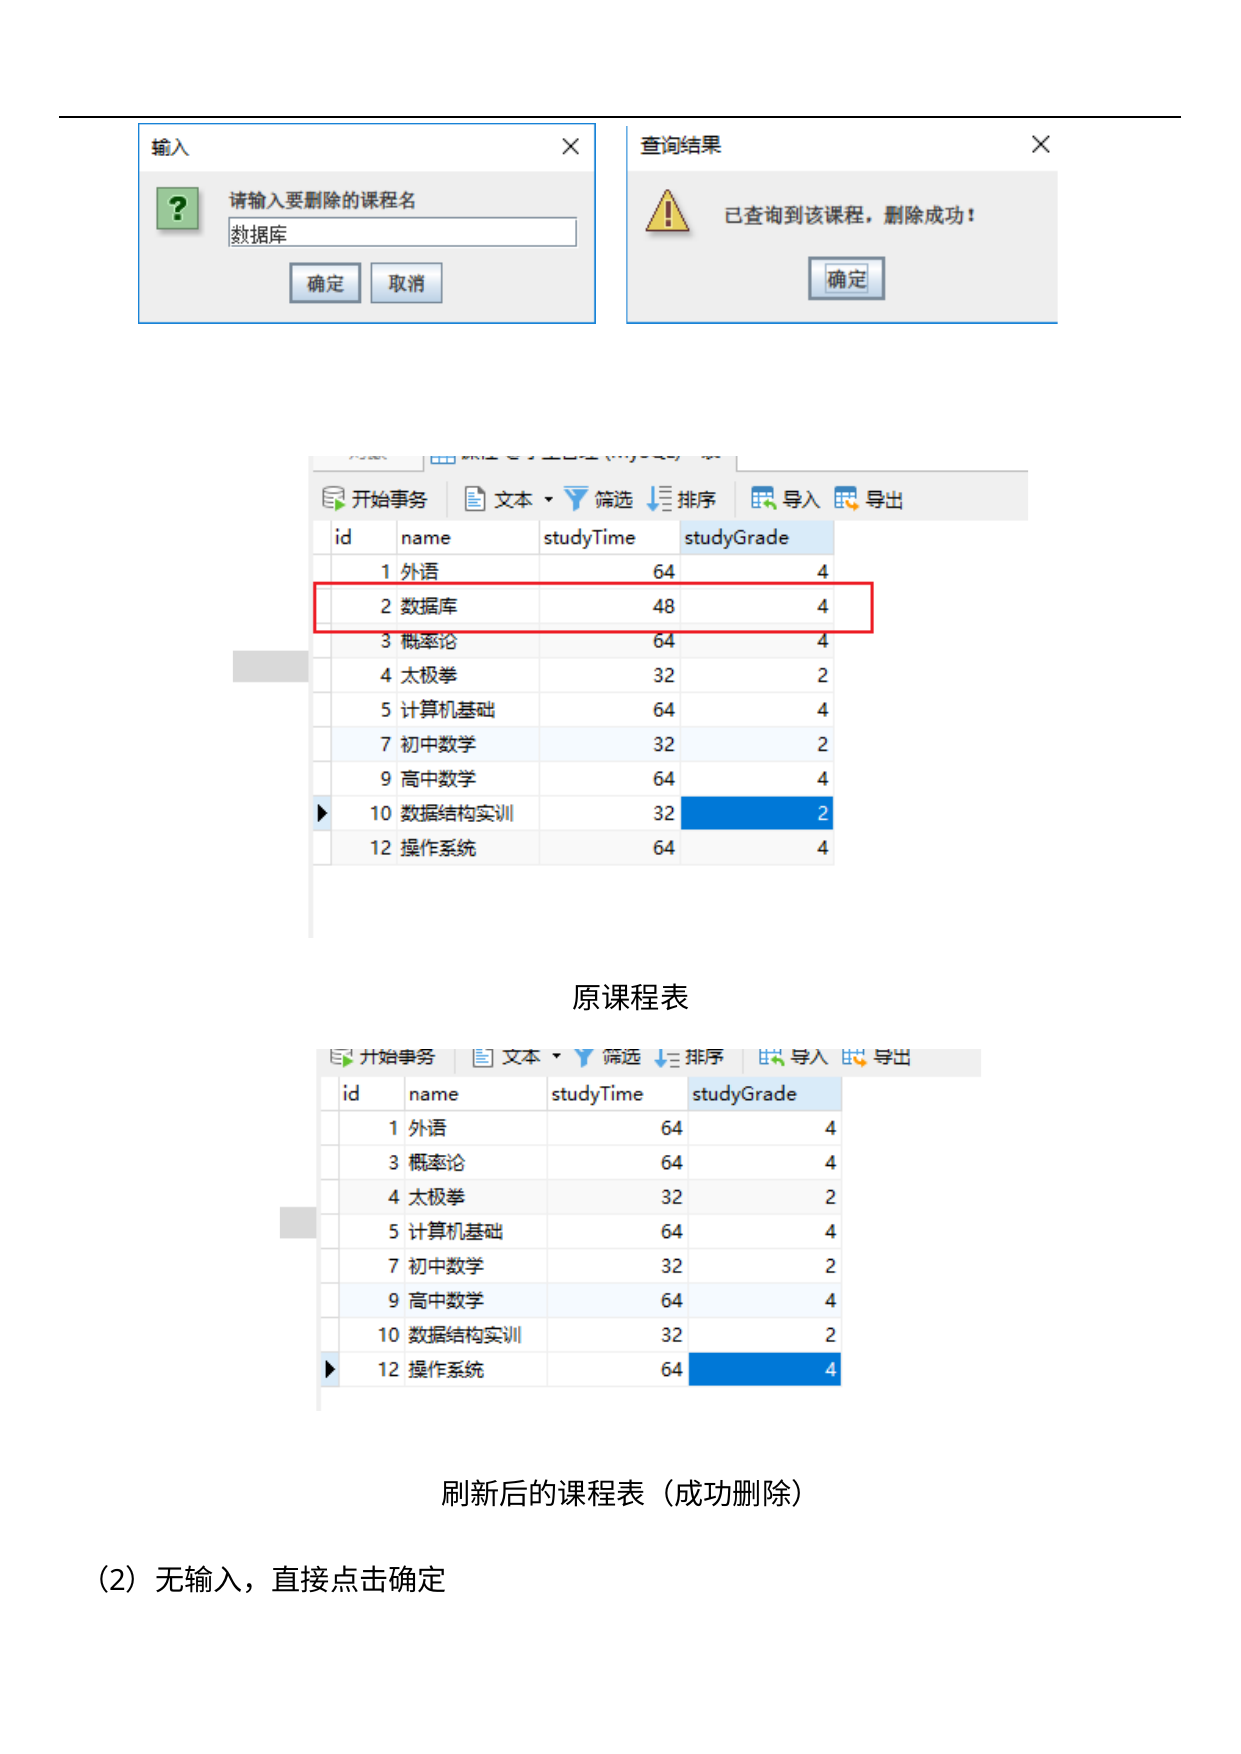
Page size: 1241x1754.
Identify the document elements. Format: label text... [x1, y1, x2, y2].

picture [138, 123, 596, 324]
picture [279, 1049, 982, 1411]
picture [232, 456, 1029, 938]
picture [626, 126, 1058, 324]
text 原课程表 [59, 963, 1181, 1028]
text （2）无输入，直接点击确定 [59, 1545, 1181, 1610]
text 刷新后的课程表（成功删除） [59, 1459, 1181, 1524]
